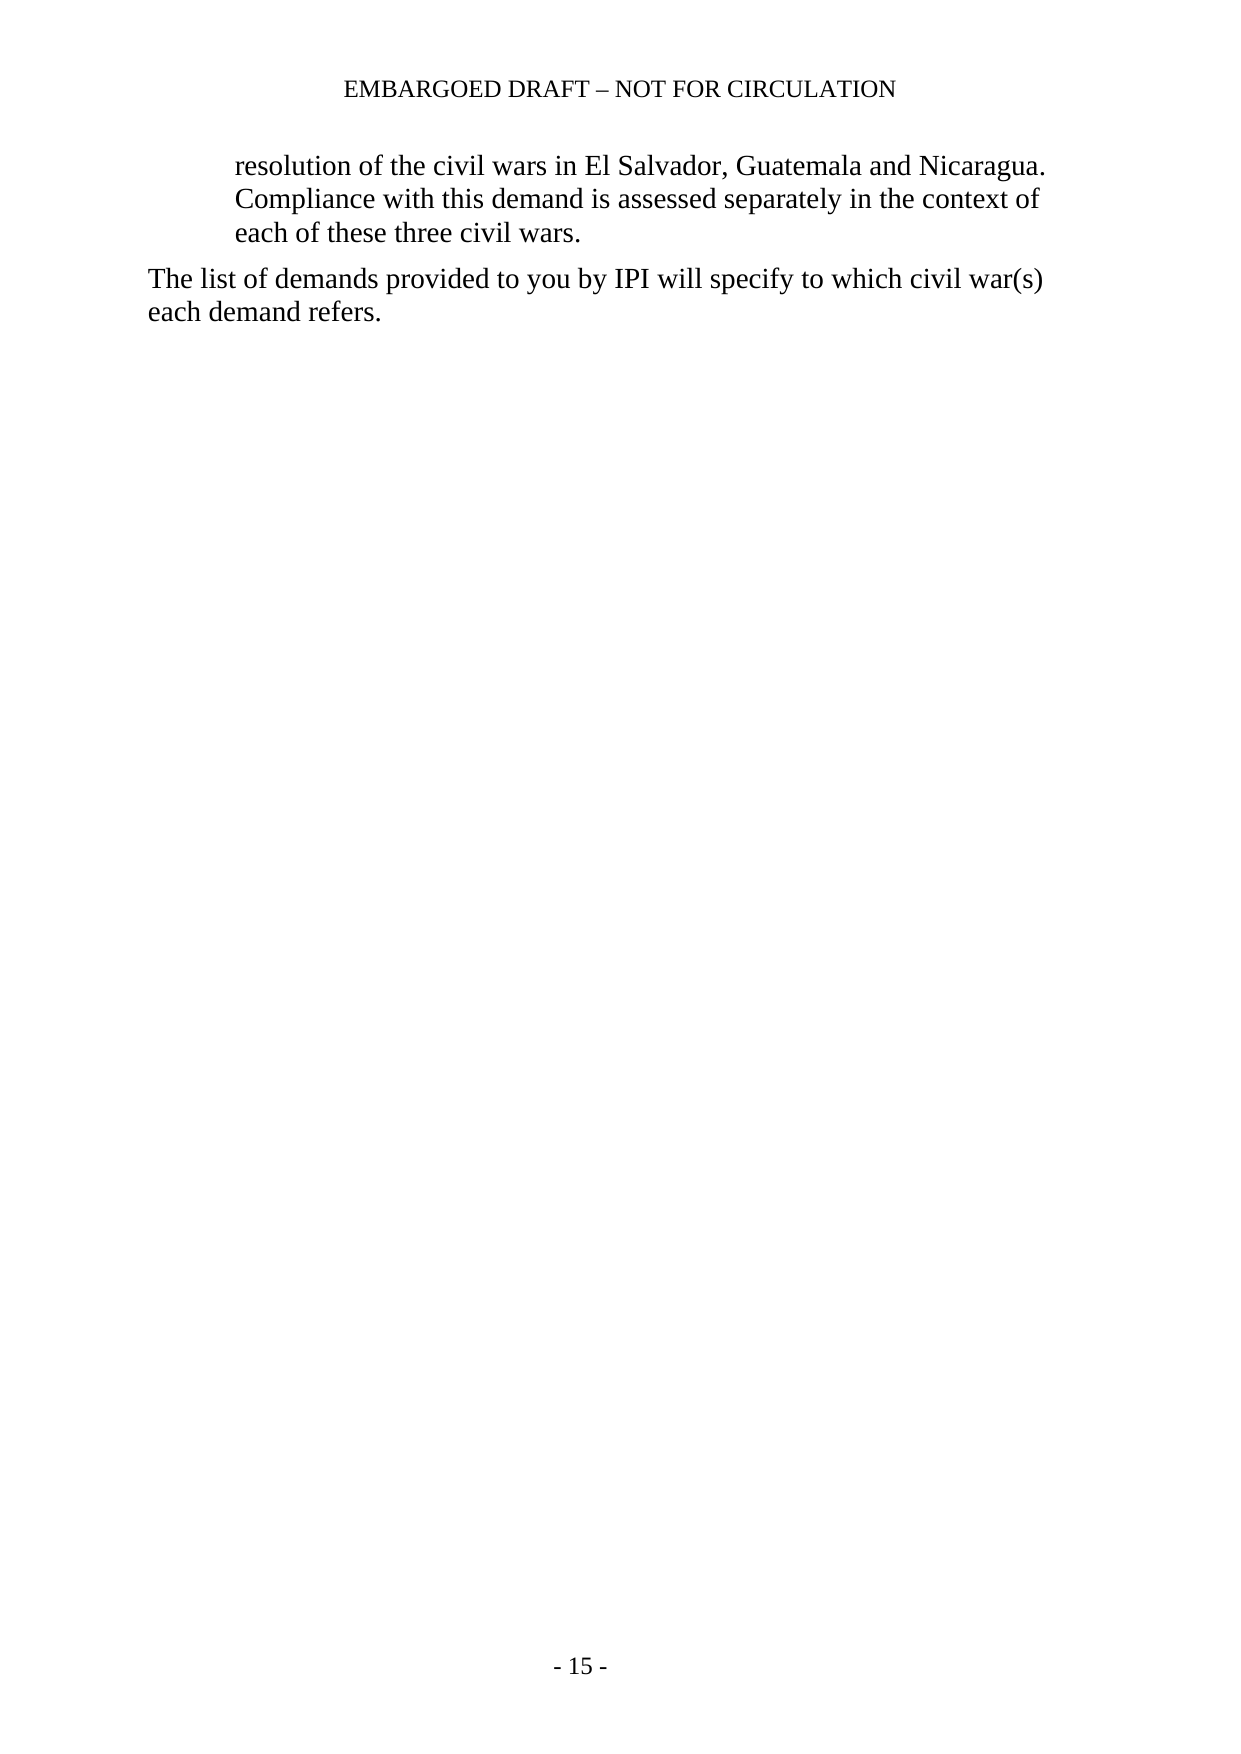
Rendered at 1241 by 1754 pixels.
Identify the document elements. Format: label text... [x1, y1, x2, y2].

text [200, 148, 1082, 248]
text The list of demands provided to you by IPI will specify to which civil war(s) each demand refers. [148, 261, 1082, 328]
